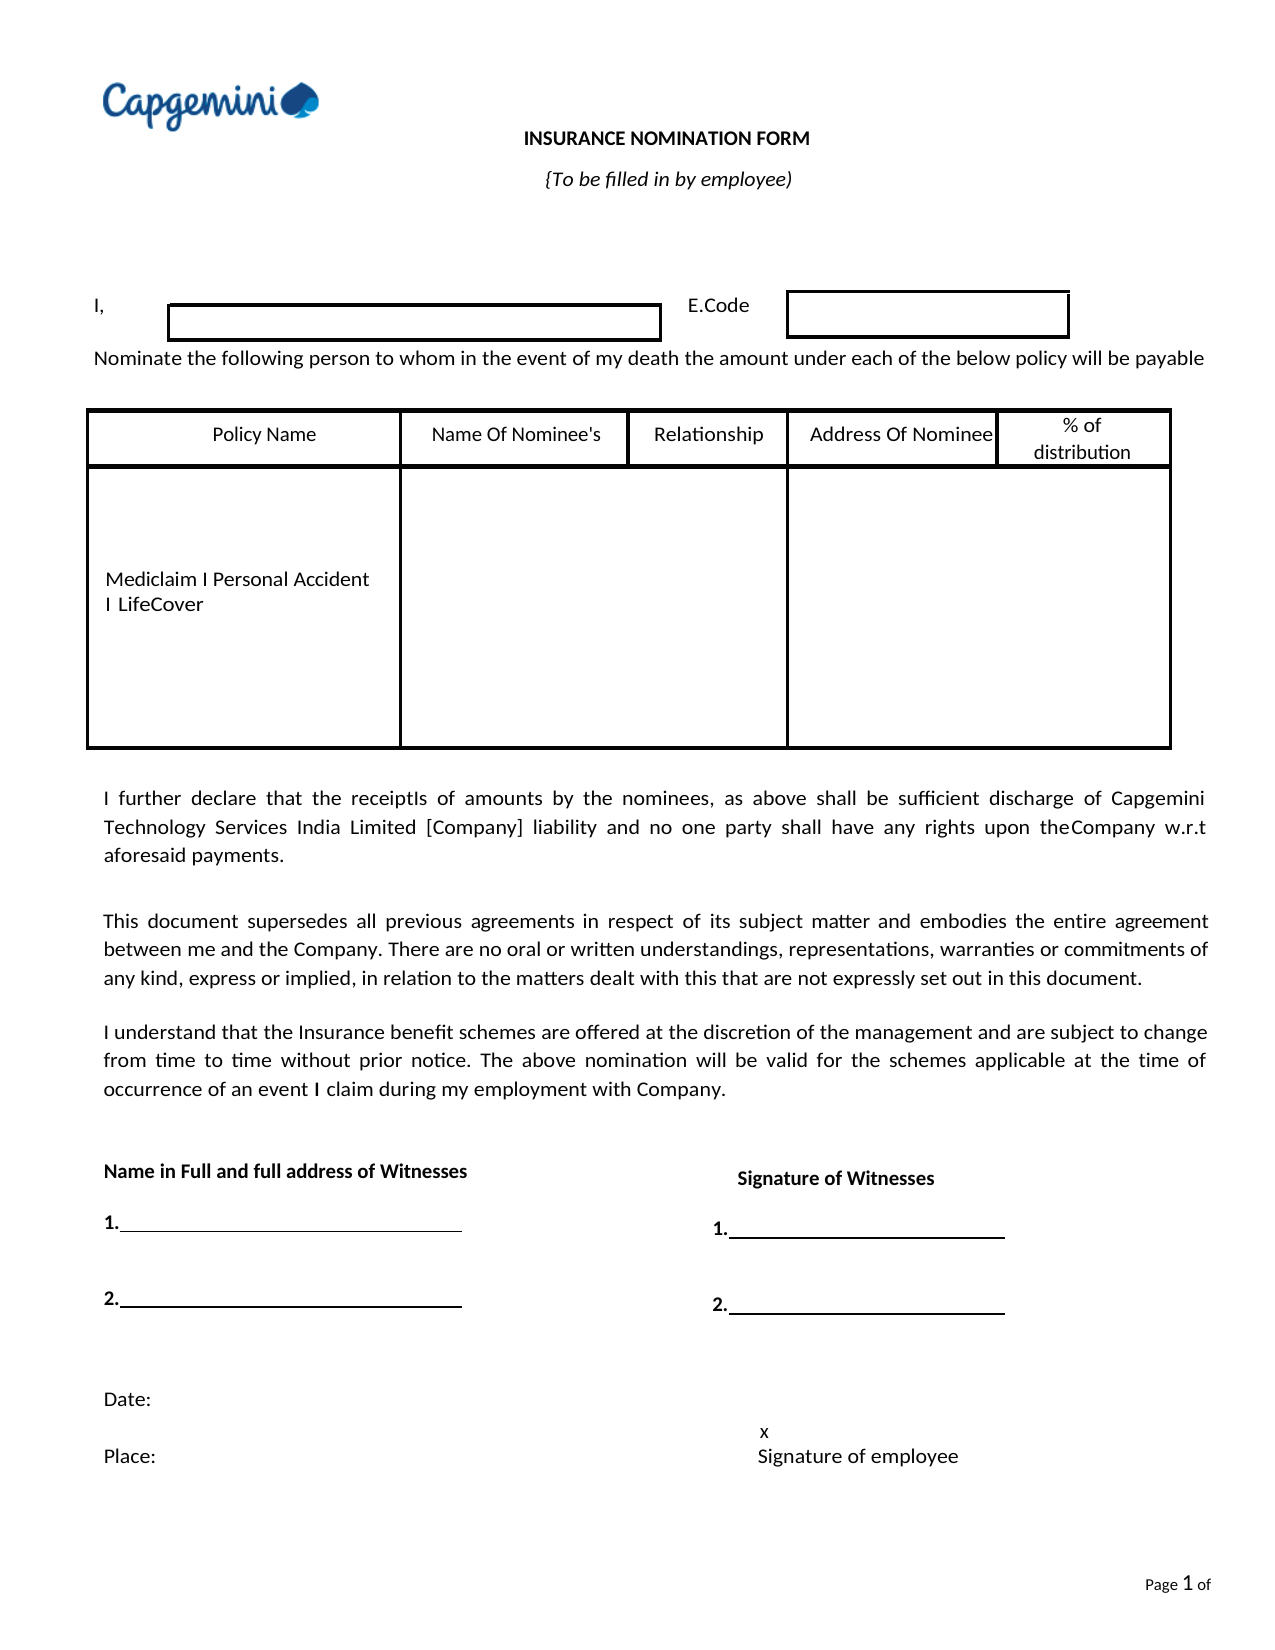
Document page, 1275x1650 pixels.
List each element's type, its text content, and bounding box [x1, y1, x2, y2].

subtitle INSURANCE NOMINATION FORM [102, 125, 1231, 151]
table_cell [628, 469, 786, 746]
table_cell [789, 469, 997, 746]
table_header % of distribution [999, 413, 1169, 464]
table_header Name Of Nominee's [402, 413, 626, 464]
text 2. [103, 1285, 470, 1310]
table_header Relationship [630, 413, 786, 464]
table_header Policy Name [89, 413, 399, 464]
text I understand that the Insurance benefit schemes are offered at the discretion of the management and are subject to change from time to time without prior notice. The above nomination will be valid for the schemes applicable at the time of occurrence of an event I claim during my employment with Company. [103, 1019, 1208, 1102]
text This document supersedes all previous agreements in respect of its subject matter and embodies the entire agreement between me and the Company. There are no oral or written understandings, representations, warranties or commitments of any kind, express or implied, in relation to the matters dealt with this that are not expressly set out in this document. [103, 908, 1209, 991]
text {To be filled in by employee) [106, 166, 1231, 191]
text Place: Signature of employee [103, 1444, 1231, 1469]
table_cell Mediclaim I Personal Accident I LifeCover [89, 469, 399, 746]
table_cell [997, 469, 1169, 746]
text I further declare that the receiptIs of amounts by the nominees, as above shall be sufficient discharge of Capgemini Technology Services India Limited [Company] liability and no one party shall have any rights upon theCompany w.r.t aforesaid payments. [103, 785, 1206, 868]
subtitle Name in Full and full address of Witnesses 1. [103, 1159, 470, 1234]
subtitle Signature of Witnesses [663, 1165, 1008, 1190]
text Nominate the following person to whom in the event of my death the amount under each of the below policy will be payable [93, 346, 1231, 371]
table_cell [402, 469, 628, 746]
picture [102, 80, 320, 125]
text Date: [103, 1386, 470, 1411]
text I, E.Code [93, 292, 1231, 318]
text x [759, 1418, 1231, 1444]
table_header Address Of Nominee [789, 413, 995, 464]
